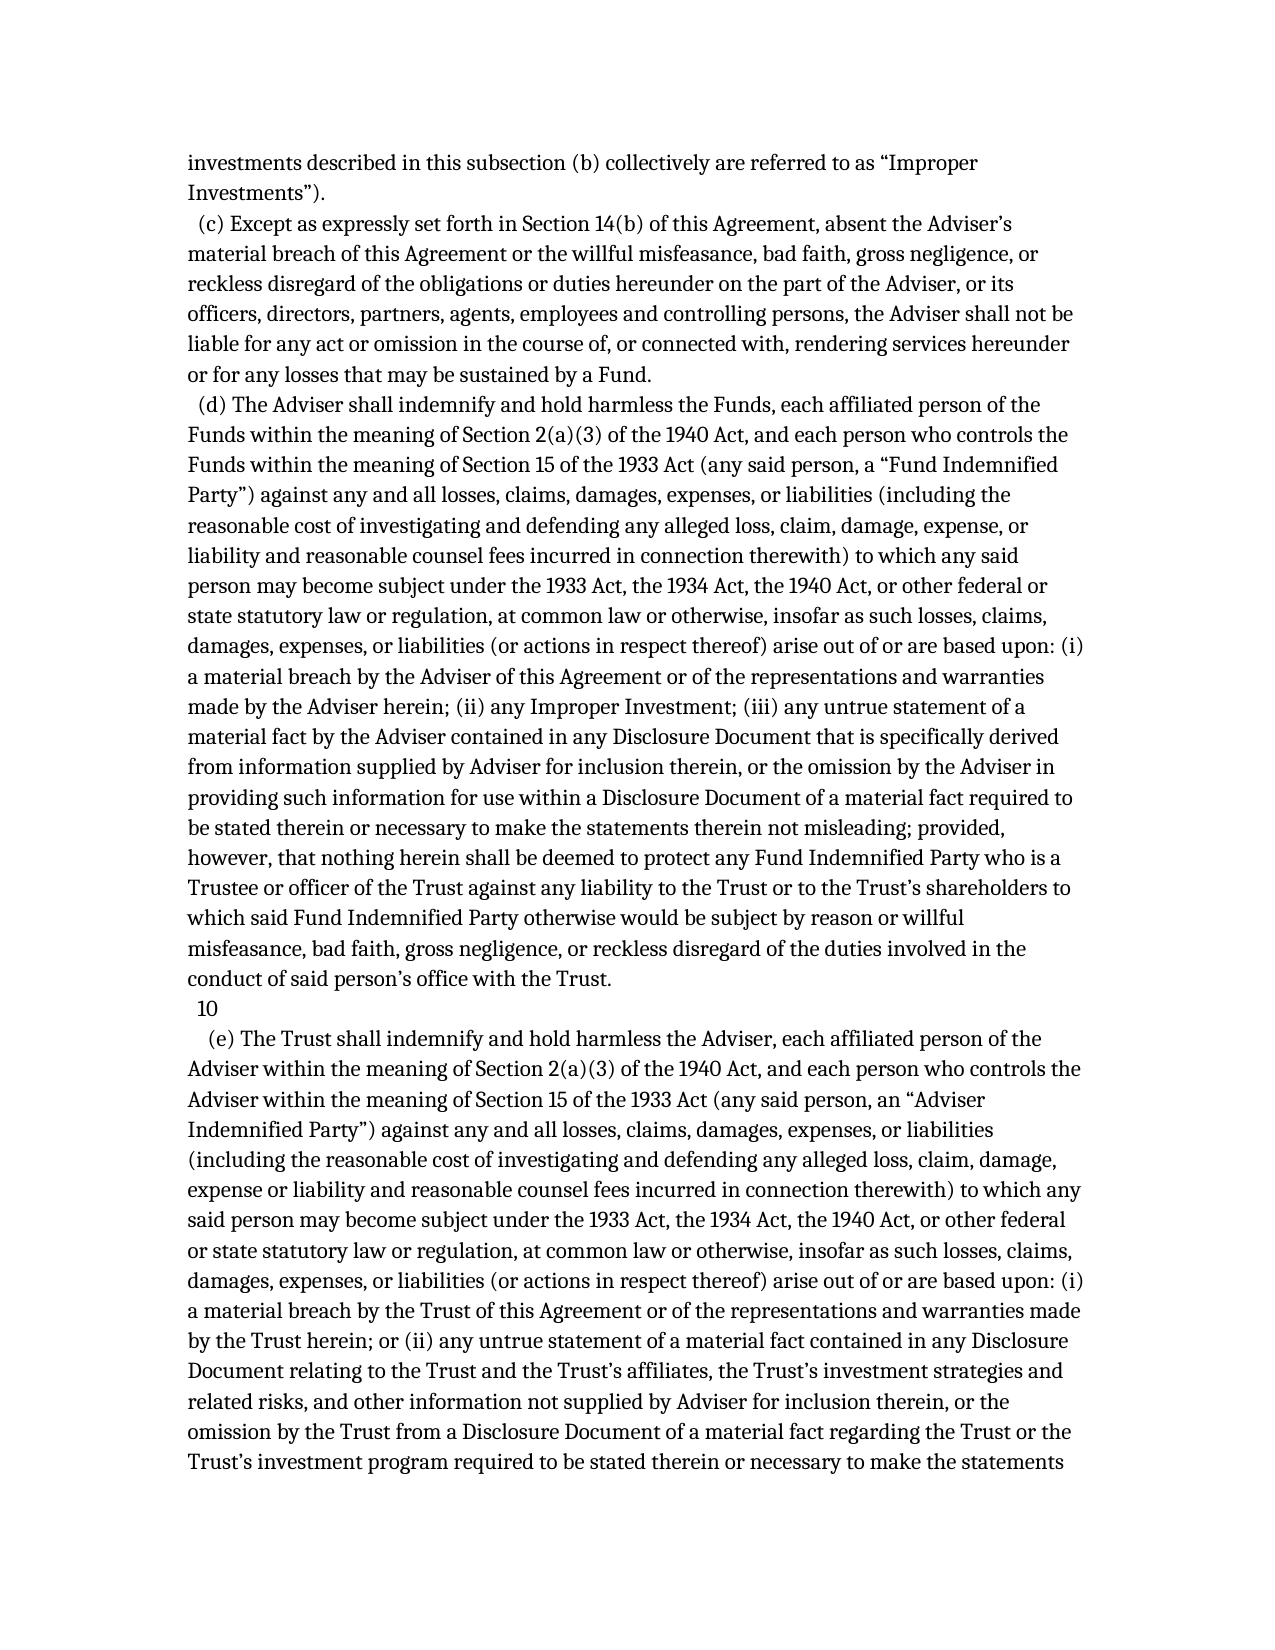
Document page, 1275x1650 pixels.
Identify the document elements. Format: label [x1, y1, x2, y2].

text [187, 150, 1087, 1475]
